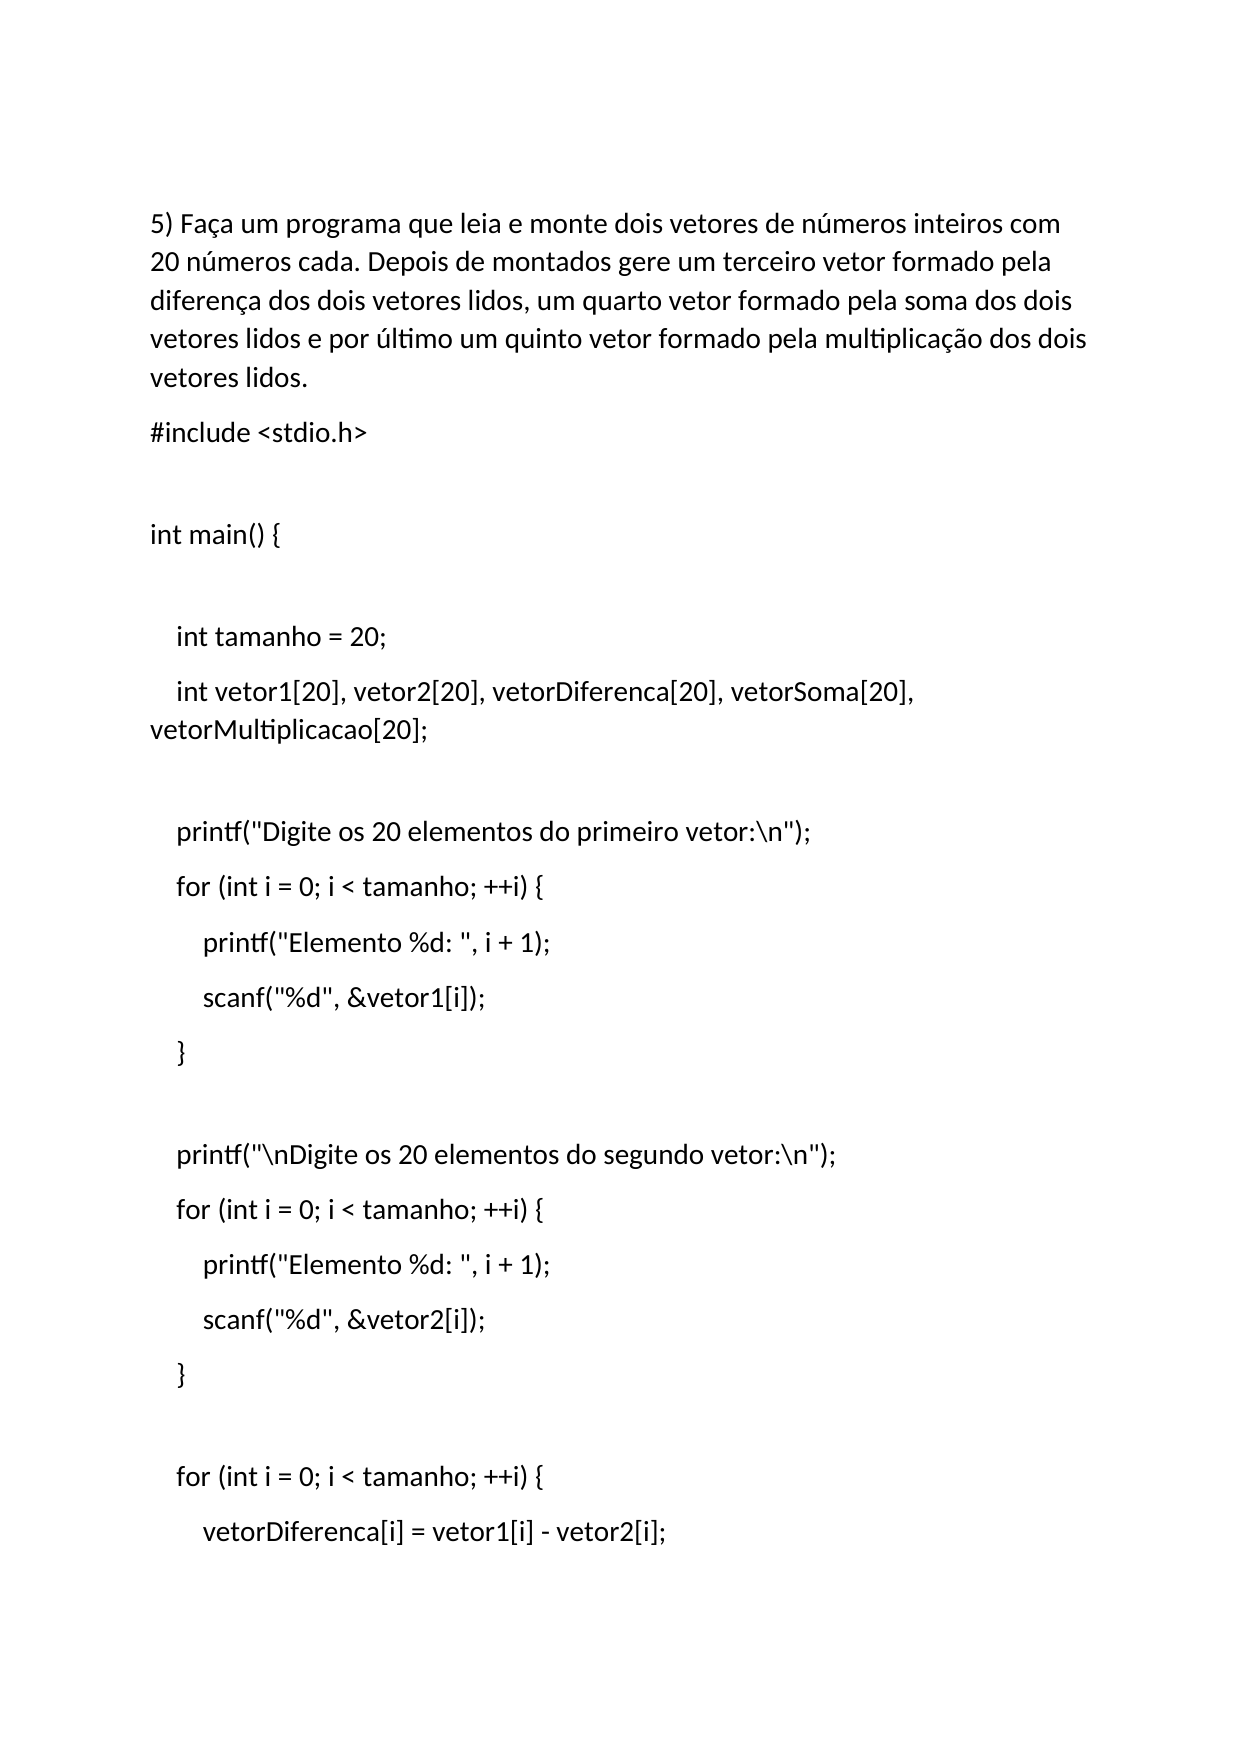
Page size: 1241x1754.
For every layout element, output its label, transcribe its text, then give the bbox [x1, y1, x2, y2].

text printf("Digite os 20 elementos do primeiro vetor:\n"); [150, 813, 1090, 849]
text scanf("%d", &vetor2[i]); [150, 1301, 1090, 1337]
text for (int i = 0; i < tamanho; ++i) { [150, 1458, 1090, 1494]
text } [150, 1356, 1090, 1392]
text for (int i = 0; i < tamanho; ++i) { [150, 1191, 1090, 1227]
text printf("Elemento %d: ", i + 1); [150, 924, 1090, 959]
text printf("\nDigite os 20 elementos do segundo vetor:\n"); [150, 1136, 1090, 1171]
text printf("Elemento %d: ", i + 1); [150, 1246, 1090, 1282]
text int tamanho = 20; [150, 618, 1090, 653]
text #include <stdio.h> [150, 414, 1090, 449]
text vetorDiferenca[i] = vetor1[i] - vetor2[i]; [150, 1513, 1090, 1549]
text int vetor1[20], vetor2[20], vetorDiferenca[20], vetorSoma[20], vetorMultiplicacao[20]; [150, 673, 1090, 747]
text scanf("%d", &vetor1[i]); [150, 979, 1090, 1014]
text 5) Faça um programa que leia e monte dois vetores de números inteiros com 20 números cada. Depois de montados gere um terceiro vetor formado pela diferença dos dois vetores lidos, um quarto vetor formado pela soma dos dois vetores lidos e por último um quinto vetor formado pela multiplicação dos dois vetores lidos. [150, 205, 1090, 394]
text } [150, 1034, 1090, 1069]
text for (int i = 0; i < tamanho; ++i) { [150, 868, 1090, 904]
text int main() { [150, 516, 1090, 552]
